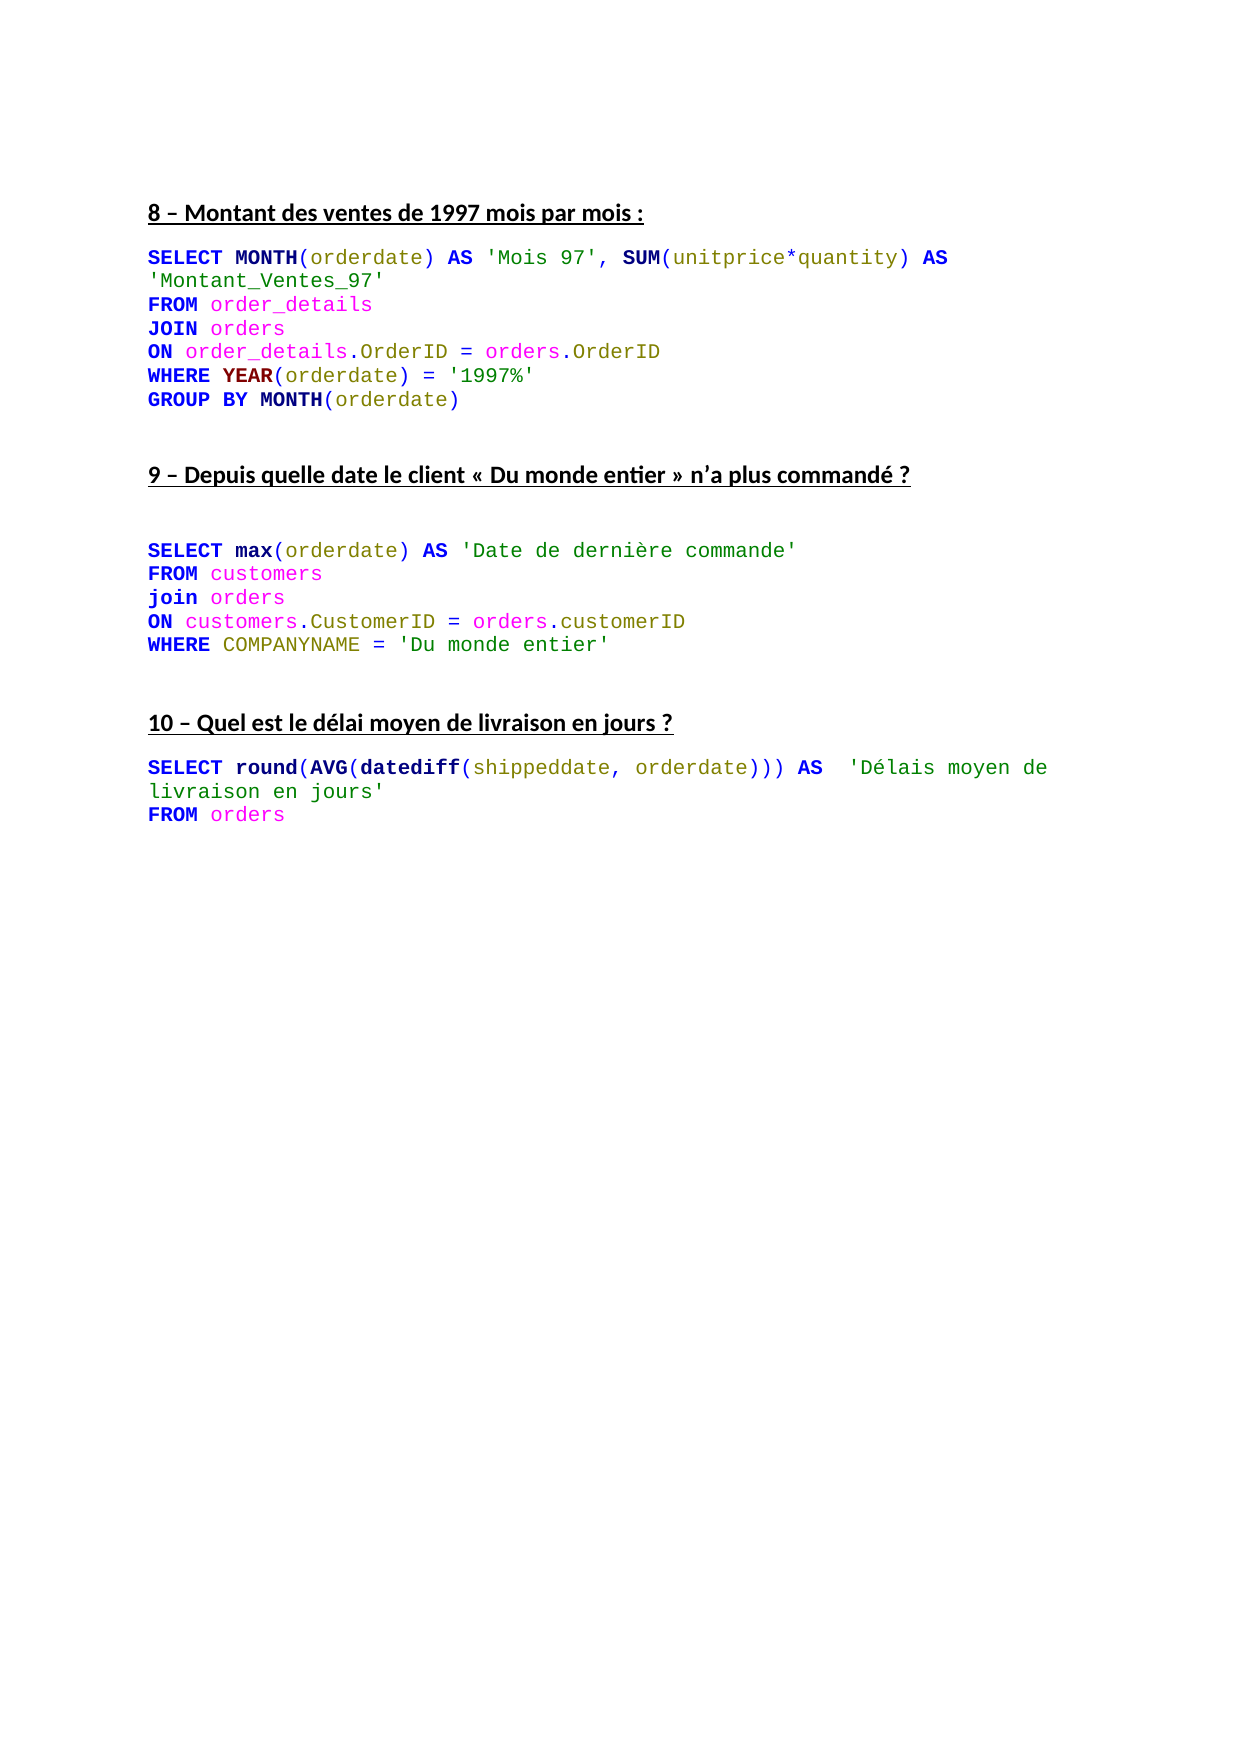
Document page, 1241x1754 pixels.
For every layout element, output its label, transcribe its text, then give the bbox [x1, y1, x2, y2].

text SELECT MONTH(orderdate) AS 'Mois 97', SUM(unitprice*quantity) AS 'Montant_Ventes_97' [148, 247, 1093, 294]
text SELECT round(AVG(datediff(shippeddate, orderdate))) AS 'Délais moyen de livraison en jours' [148, 757, 1093, 804]
text 10 – Quel est le délai moyen de livraison en jours ? [148, 707, 1093, 738]
text FROM orders [148, 804, 1093, 828]
text JOIN orders [148, 318, 1093, 341]
text FROM customers [148, 563, 1093, 587]
text GROUP BY MONTH(orderdate) [148, 389, 1093, 412]
text WHERE COMPANYNAME = 'Du monde entier' [148, 634, 1093, 658]
text 8 – Montant des ventes de 1997 mois par mois : [148, 197, 1093, 228]
text FROM order_details [148, 294, 1093, 318]
text join orders [148, 587, 1093, 611]
text 9 – Depuis quelle date le client « Du monde entier » n’a plus commandé ? [148, 459, 1093, 490]
text ON order_details.OrderID = orders.OrderID [148, 341, 1093, 365]
text WHERE YEAR(orderdate) = '1997%' [148, 365, 1093, 389]
text ON customers.CustomerID = orders.customerID [148, 611, 1093, 634]
text SELECT max(orderdate) AS 'Date de dernière commande' [148, 540, 1093, 563]
